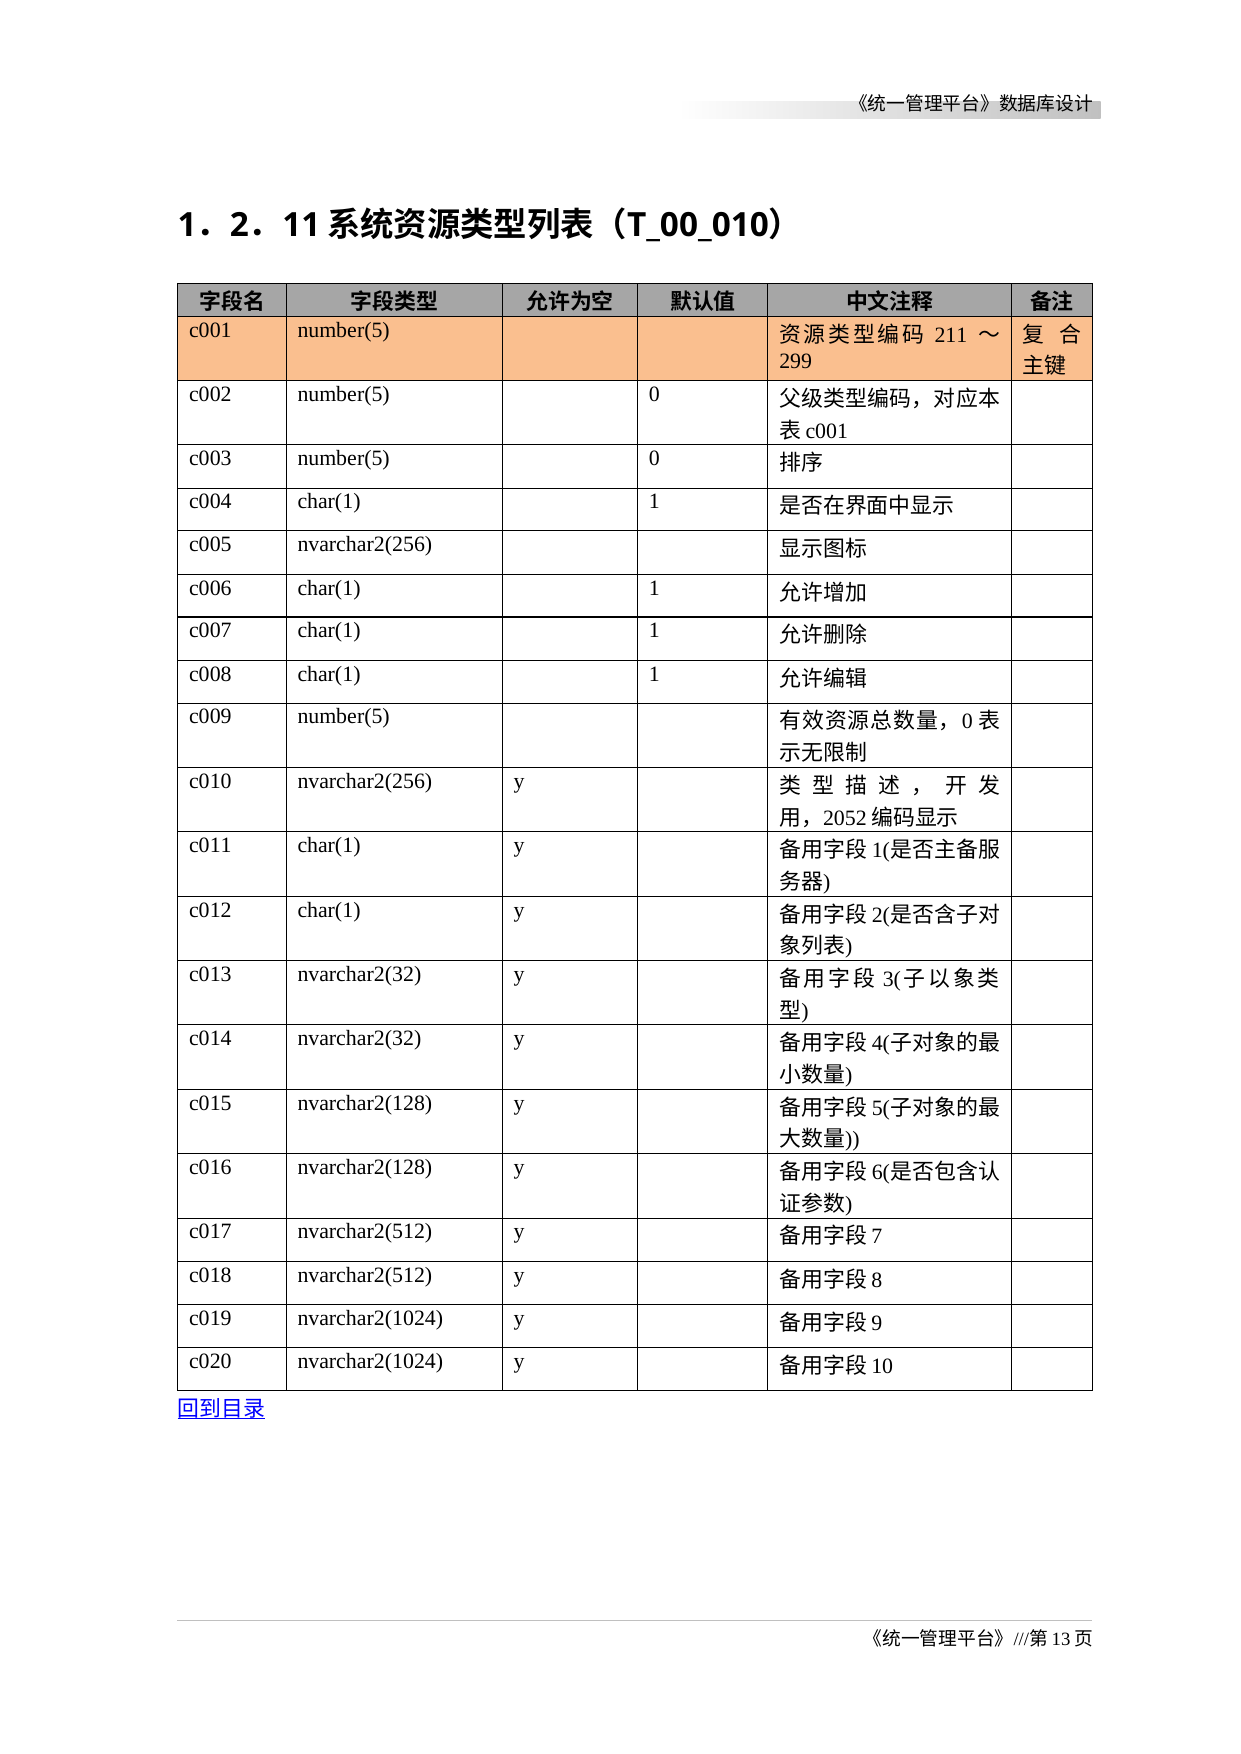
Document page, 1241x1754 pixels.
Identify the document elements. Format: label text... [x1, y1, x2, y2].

table_cell [1012, 381, 1092, 444]
table_cell 类型描述，开发用，2052编码显示 [768, 768, 1011, 831]
table_cell 备用字段7 [768, 1219, 1011, 1261]
table_header 允许为空 [503, 284, 637, 316]
table_cell [638, 1154, 767, 1217]
table_cell nvarchar2(256) [287, 768, 502, 831]
table_cell [638, 317, 767, 380]
table_header 字段类型 [287, 284, 502, 316]
table_cell 是否在界面中显示 [768, 489, 1011, 530]
table_cell c012 [178, 897, 286, 960]
table_cell [1012, 1262, 1092, 1303]
table_cell 有效资源总数量，0表示无限制 [768, 704, 1011, 767]
table_cell number(5) [287, 445, 502, 487]
table_cell [1012, 618, 1092, 659]
table_cell nvarchar2(32) [287, 961, 502, 1024]
table_cell [638, 1025, 767, 1089]
table_cell c004 [178, 489, 286, 530]
table_header 中文注释 [768, 284, 1011, 316]
table_cell 1 [638, 489, 767, 530]
table_cell 备用字段6(是否包含认证参数) [768, 1154, 1011, 1217]
table_cell [1012, 575, 1092, 616]
table_cell char(1) [287, 832, 502, 896]
table_cell [638, 961, 767, 1024]
table_cell 允许增加 [768, 575, 1011, 616]
table_cell 1 [638, 618, 767, 659]
table_cell 排序 [768, 445, 1011, 487]
table_cell c011 [178, 832, 286, 896]
table_cell [1012, 832, 1092, 896]
table_cell [1012, 531, 1092, 573]
table_cell [503, 531, 637, 573]
table_cell [638, 1219, 767, 1261]
table_cell [503, 489, 637, 530]
table_cell [638, 1090, 767, 1153]
table_cell 备用字段2(是否含子对象列表) [768, 897, 1011, 960]
subtitle 1．2．11系统资源类型列表（T_00_010） [177, 197, 1092, 246]
table_cell number(5) [287, 317, 502, 380]
table_cell number(5) [287, 704, 502, 767]
table_cell [503, 575, 637, 616]
table_header 默认值 [638, 284, 767, 316]
table_cell 备用字段8 [768, 1262, 1011, 1303]
table_cell y [503, 1025, 637, 1089]
table_cell [638, 1348, 767, 1389]
table_cell [1012, 1025, 1092, 1089]
table_cell char(1) [287, 618, 502, 659]
table_cell 复合主键 [1012, 317, 1092, 380]
table_cell [638, 1262, 767, 1303]
table_cell 0 [638, 381, 767, 444]
table_cell [638, 832, 767, 896]
table_cell y [503, 1090, 637, 1153]
table_cell [503, 618, 637, 659]
table_cell [1012, 1090, 1092, 1153]
text 回到目录 [177, 1391, 1092, 1422]
table_cell c016 [178, 1154, 286, 1217]
table_cell [638, 531, 767, 573]
table_cell number(5) [287, 381, 502, 444]
table_cell 0 [638, 445, 767, 487]
table_cell [638, 704, 767, 767]
table_cell char(1) [287, 661, 502, 702]
table_cell 允许编辑 [768, 661, 1011, 702]
table_cell 1 [638, 575, 767, 616]
table_cell [503, 445, 637, 487]
table_cell nvarchar2(256) [287, 531, 502, 573]
table_cell nvarchar2(512) [287, 1219, 502, 1261]
table_header 字段名 [178, 284, 286, 316]
table_cell nvarchar2(512) [287, 1262, 502, 1303]
table_cell nvarchar2(1024) [287, 1305, 502, 1347]
table_cell nvarchar2(128) [287, 1090, 502, 1153]
table_cell char(1) [287, 489, 502, 530]
table_cell [1012, 768, 1092, 831]
table_cell [503, 381, 637, 444]
table_cell c014 [178, 1025, 286, 1089]
table_cell c018 [178, 1262, 286, 1303]
table_cell [1012, 1348, 1092, 1389]
table_cell c009 [178, 704, 286, 767]
table_cell [1012, 961, 1092, 1024]
table_cell [638, 768, 767, 831]
table_cell [503, 317, 637, 380]
table_cell nvarchar2(128) [287, 1154, 502, 1217]
table_cell [1012, 1305, 1092, 1347]
table_cell nvarchar2(32) [287, 1025, 502, 1089]
table_cell y [503, 1154, 637, 1217]
table_cell c013 [178, 961, 286, 1024]
table_cell 备用字段4(子对象的最小数量) [768, 1025, 1011, 1089]
table_cell [638, 897, 767, 960]
table_cell c015 [178, 1090, 286, 1153]
table_cell y [503, 1219, 637, 1261]
table_cell 备用字段10 [768, 1348, 1011, 1389]
table_cell [1012, 704, 1092, 767]
table_cell c020 [178, 1348, 286, 1389]
table_cell nvarchar2(1024) [287, 1348, 502, 1389]
table_cell c006 [178, 575, 286, 616]
table_cell [1012, 445, 1092, 487]
table_cell 父级类型编码，对应本表c001 [768, 381, 1011, 444]
table_cell [1012, 1219, 1092, 1261]
table_header 备注 [1012, 284, 1092, 316]
table_cell 资源类型编码 211 ～ 299 [768, 317, 1011, 380]
table_cell c019 [178, 1305, 286, 1347]
table_cell c003 [178, 445, 286, 487]
table_cell y [503, 897, 637, 960]
table_cell char(1) [287, 897, 502, 960]
table_cell 备用字段9 [768, 1305, 1011, 1347]
table_cell c017 [178, 1219, 286, 1261]
table_cell [1012, 661, 1092, 702]
table_cell 备用字段1(是否主备服务器) [768, 832, 1011, 896]
table_cell 备用字段3(子以象类型) [768, 961, 1011, 1024]
table_cell 1 [638, 661, 767, 702]
table_cell y [503, 1348, 637, 1389]
table_cell [503, 704, 637, 767]
table_cell y [503, 1305, 637, 1347]
table_cell c007 [178, 618, 286, 659]
table_cell c005 [178, 531, 286, 573]
table_cell [1012, 489, 1092, 530]
table_cell y [503, 768, 637, 831]
table_cell char(1) [287, 575, 502, 616]
table_cell [503, 661, 637, 702]
table_cell c010 [178, 768, 286, 831]
table_cell [1012, 897, 1092, 960]
table_cell c001 [178, 317, 286, 380]
table_cell y [503, 1262, 637, 1303]
table_cell y [503, 961, 637, 1024]
table_cell y [503, 832, 637, 896]
table_cell c002 [178, 381, 286, 444]
table_cell 允许删除 [768, 618, 1011, 659]
table_cell [1012, 1154, 1092, 1217]
table_cell 备用字段5(子对象的最大数量)) [768, 1090, 1011, 1153]
table_cell c008 [178, 661, 286, 702]
table_cell [638, 1305, 767, 1347]
table_cell 显示图标 [768, 531, 1011, 573]
